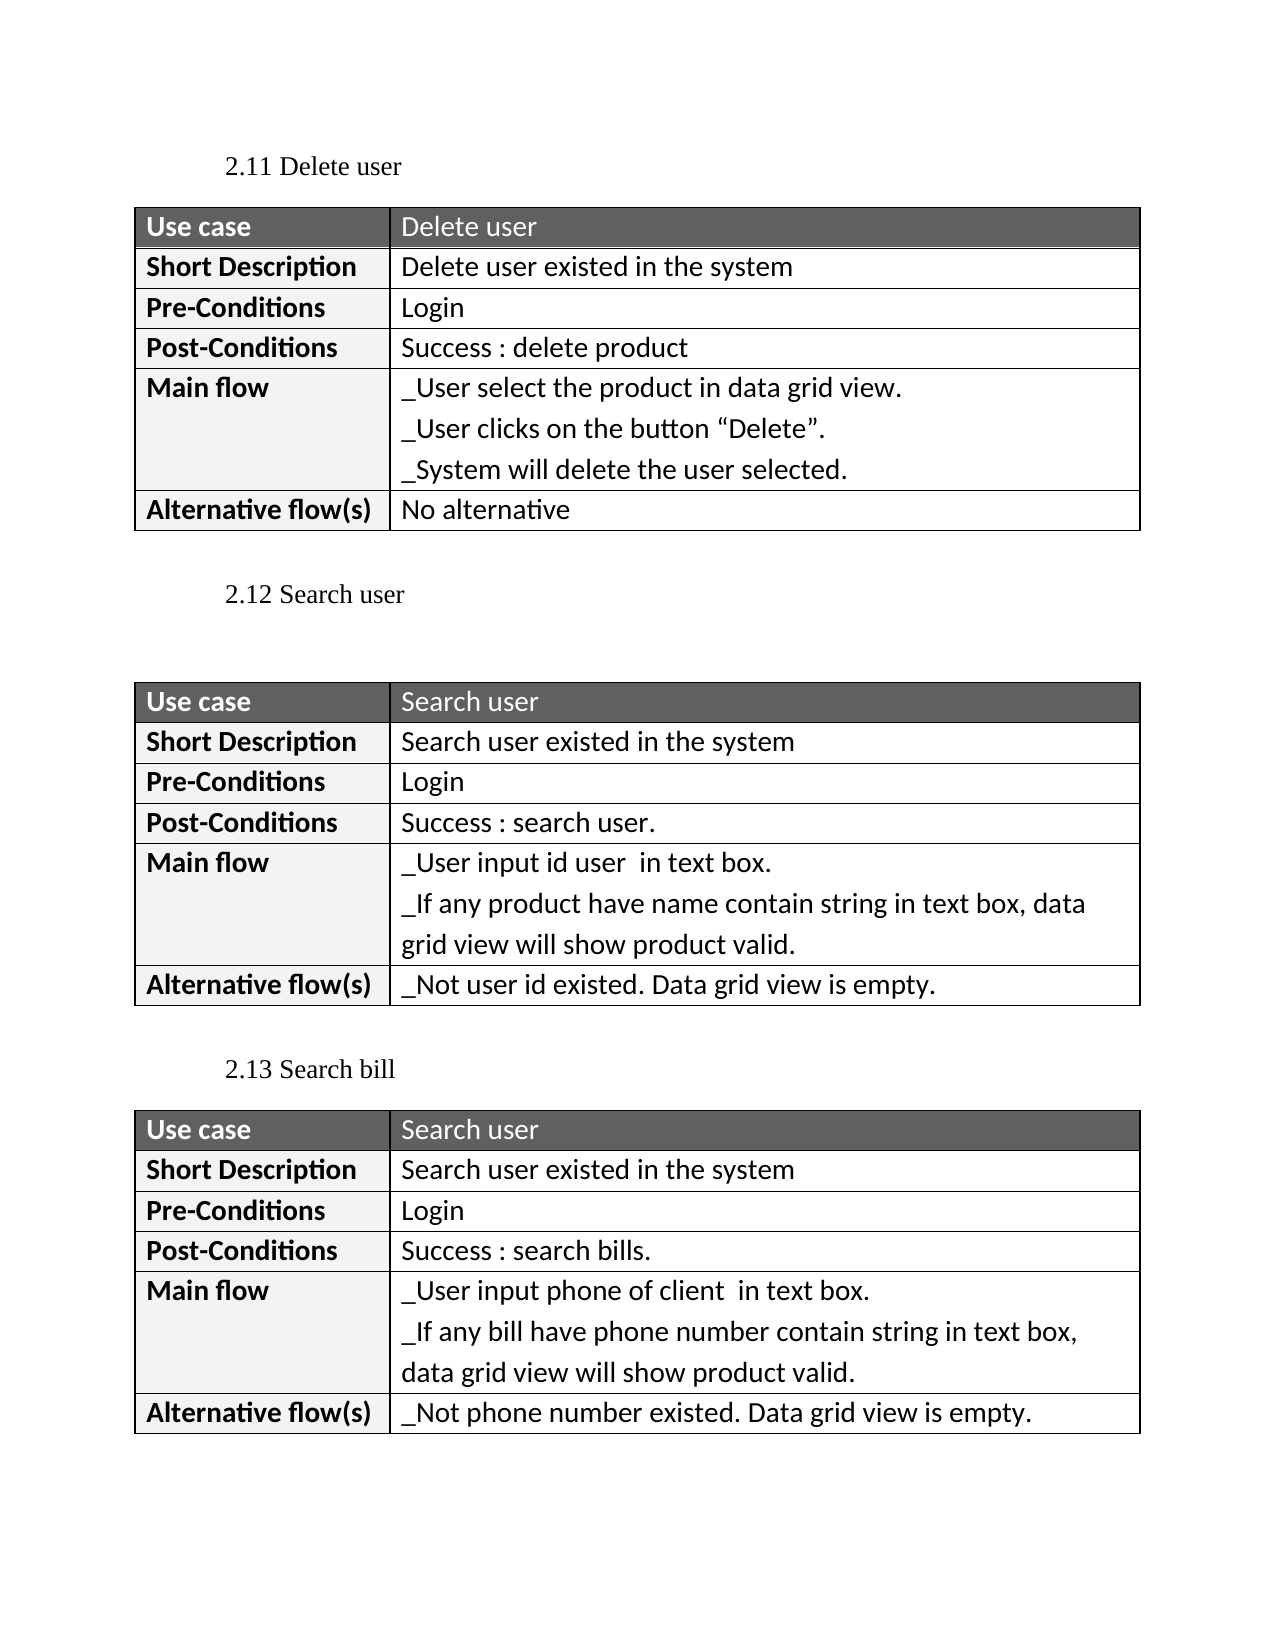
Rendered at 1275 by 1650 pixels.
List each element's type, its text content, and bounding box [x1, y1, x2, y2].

table_cell Short Description [136, 723, 389, 762]
table_cell Success : delete product [391, 329, 1139, 368]
table_header Use case [136, 1111, 389, 1150]
table_cell Login [391, 1192, 1139, 1231]
table_cell Post-Conditions [136, 804, 389, 843]
table_cell Short Description [136, 249, 389, 288]
table_cell Main flow [136, 844, 389, 965]
table_cell _Not phone number existed. Data grid view is empty. [391, 1394, 1139, 1433]
table_cell Success : search bills. [391, 1232, 1139, 1271]
table_cell _User select the product in data grid view. _User clicks on the button “Delete”. _System will delete the user selected. [391, 369, 1139, 490]
table_header Use case [136, 683, 389, 722]
table_cell No alternative [391, 491, 1139, 530]
text 2.11 Delete user [150, 150, 1125, 188]
table_cell Main flow [136, 1272, 389, 1393]
table_header Search user [391, 1111, 1139, 1150]
text 2.12 Search user [150, 578, 1125, 616]
table_cell Delete user existed in the system [391, 249, 1139, 288]
table_cell Search user existed in the system [391, 1151, 1139, 1191]
table_cell Post-Conditions [136, 329, 389, 368]
table_cell Pre-Conditions [136, 289, 389, 328]
table_cell Search user existed in the system [391, 723, 1139, 762]
table_cell Alternative flow(s) [136, 491, 389, 530]
table_cell Main flow [136, 369, 389, 490]
table_cell _User input id user in text box. _If any product have name contain string in text box, data grid view will show product valid. [391, 844, 1139, 965]
table_cell Alternative flow(s) [136, 966, 389, 1005]
text 2.13 Search bill [150, 1053, 1125, 1091]
table_cell Short Description [136, 1151, 389, 1191]
table_cell Login [391, 764, 1139, 803]
table_cell Login [391, 289, 1139, 328]
table_header Use case [136, 208, 389, 247]
table_header Search user [391, 683, 1139, 722]
table_cell Pre-Conditions [136, 1192, 389, 1231]
table_cell Pre-Conditions [136, 764, 389, 803]
table_cell Alternative flow(s) [136, 1394, 389, 1433]
table_cell _User input phone of client in text box. _If any bill have phone number contain string in text box, data grid view will show product valid. [391, 1272, 1139, 1393]
table_cell Post-Conditions [136, 1232, 389, 1271]
table_cell _Not user id existed. Data grid view is empty. [391, 966, 1139, 1005]
table_cell Success : search user. [391, 804, 1139, 843]
table_header Delete user [391, 208, 1139, 247]
